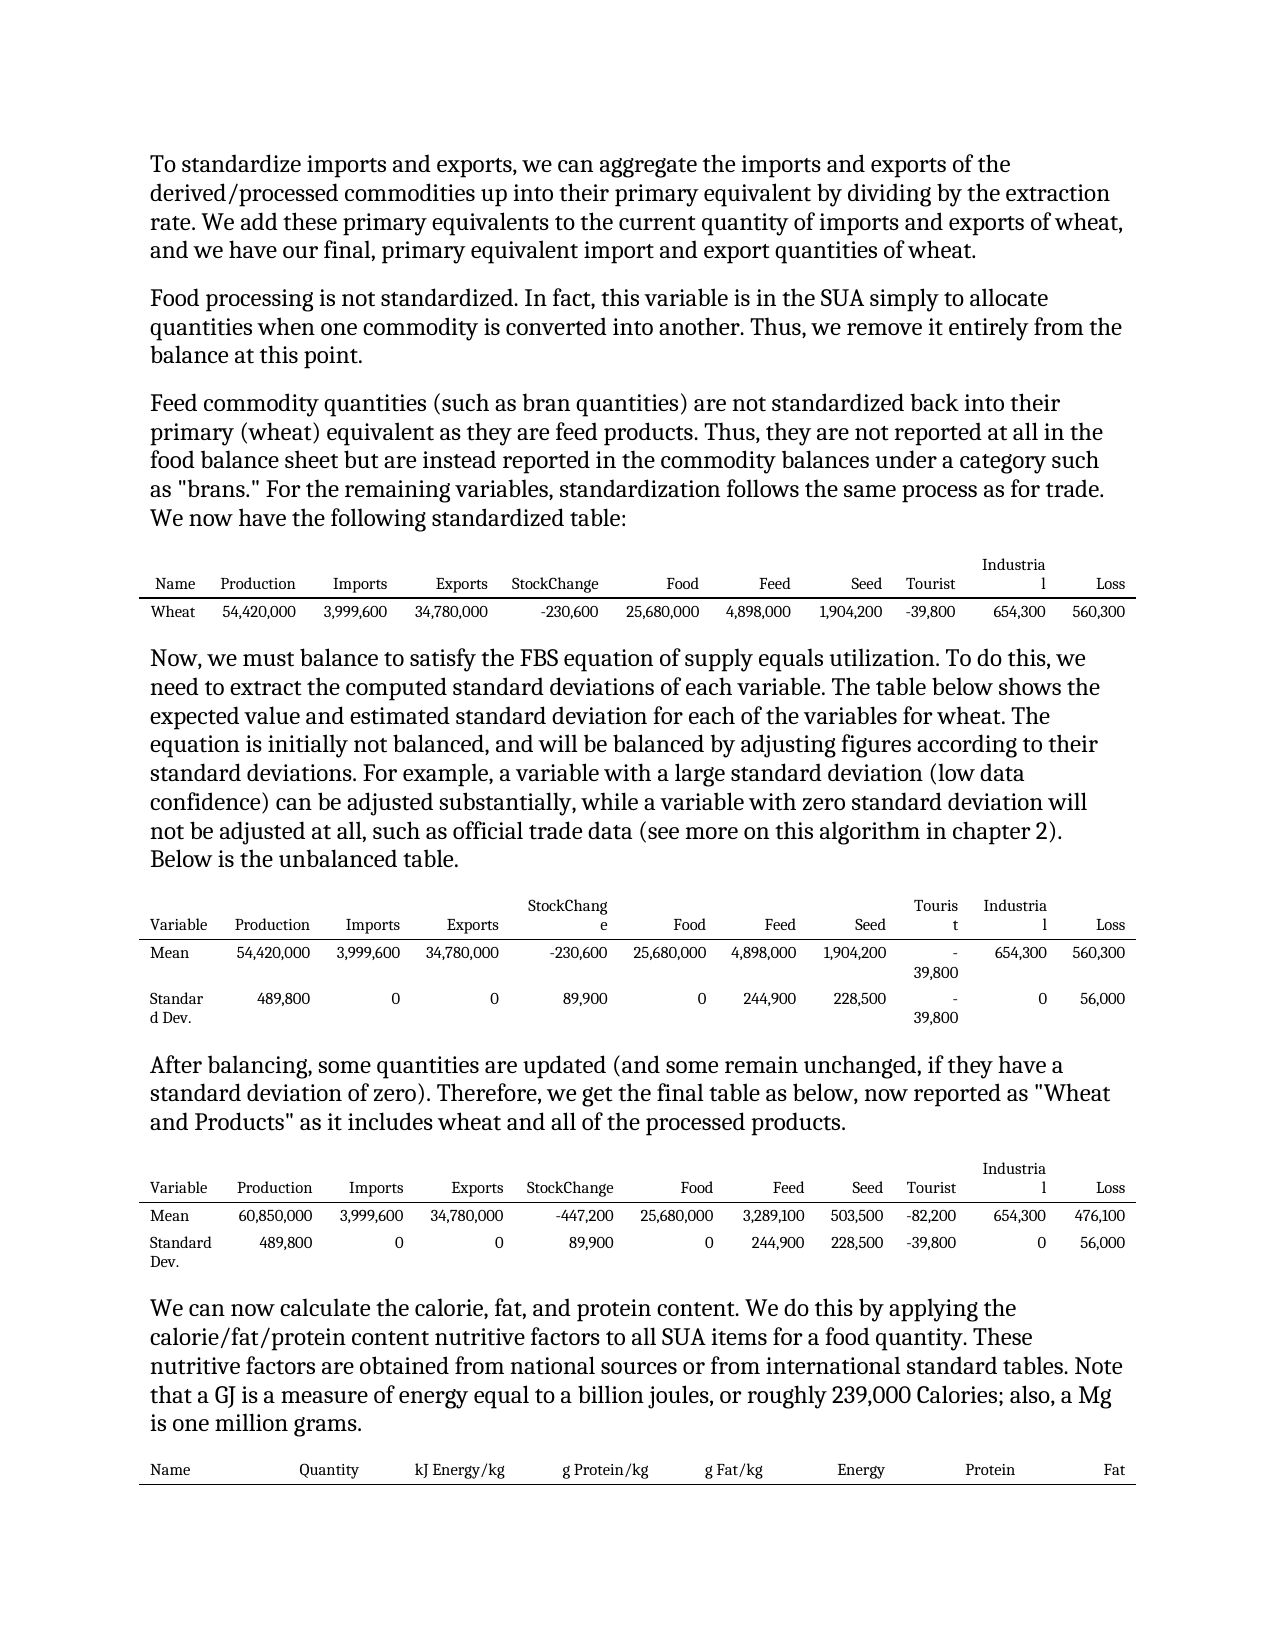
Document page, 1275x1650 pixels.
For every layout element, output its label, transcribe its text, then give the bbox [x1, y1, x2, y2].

table_cell 4,898,000 [710, 599, 802, 625]
table_cell 244,900 [718, 986, 807, 1032]
table_cell 54,420,000 [206, 599, 307, 625]
table_cell 228,500 [807, 986, 897, 1032]
table_header Exports [411, 893, 510, 939]
table_header Exports [415, 1156, 514, 1201]
table_cell 0 [967, 1230, 1057, 1276]
table_header Protein (Mg/day) [896, 1457, 1027, 1483]
text Feed commodity quantities (such as bran quantities) are not standardized back into their primary (wheat) equivalent as they are feed products. Thus, they are not reported at all in the food balance sheet but are instead reported in the commodity balances under a category such as "brans." For the remaining variables, standardization follows the same process as for trade. We now have the following standardized table: [150, 389, 1125, 532]
table_header Feed [725, 1156, 816, 1201]
table_header Seed [802, 551, 893, 597]
text We can now calculate the calorie, fat, and protein content. We do this by applying the calorie/fat/protein content nutritive factors to all SUA items for a food quantity. These nutritive factors are obtained from national sources or from international standard tables. Note that a GJ is a measure of energy equal to a billion joules, or roughly 239,000 Calories; also, a Mg is one million grams. [150, 1294, 1125, 1438]
table_header StockChange [510, 893, 619, 939]
text Now, we must balance to satisfy the FBS equation of supply equals utilization. To do this, we need to extract the computed standard deviations of each variable. The table below shows the expected value and estimated standard deviation for each of the variables for wheat. The equation is initially not balanced, and will be balanced by adjusting figures according to their standard deviations. For example, a variable with a large standard deviation (low data confidence) can be adjusted substantially, while a variable with zero standard deviation will not be adjusted at all, such as official trade data (see more on this algorithm in chapter 2). Below is the unbalanced table. [150, 644, 1125, 874]
table_cell 34,780,000 [415, 1203, 514, 1230]
table_cell 56,000 [1057, 1230, 1136, 1276]
table_cell 489,800 [224, 1230, 323, 1276]
table_cell Mean [139, 940, 222, 986]
text After balancing, some quantities are updated (and some remain unchanged, if they have a standard deviation of zero). Therefore, we get the final table as below, now reported as "Wheat and Products" as it includes wheat and all of the processed products. [150, 1051, 1125, 1137]
table_header kJ Energy/kg Wheat [370, 1457, 516, 1483]
table_header Quantity [267, 1457, 370, 1483]
table_cell 0 [411, 986, 510, 1032]
table_cell 60,850,000 [224, 1203, 323, 1230]
table_header Imports [307, 551, 398, 597]
table_header Variable [139, 1156, 223, 1201]
table_header Industrial [966, 551, 1057, 597]
table_header Energy (GJ/day) [774, 1457, 896, 1483]
table_cell 3,289,100 [725, 1203, 816, 1230]
table_cell 3,999,600 [324, 1203, 414, 1230]
table_header Seed [816, 1156, 894, 1201]
table_cell 503,500 [816, 1203, 894, 1230]
table_cell -39,800 [894, 599, 966, 625]
table_cell 3,999,600 [321, 940, 411, 986]
table_cell 228,500 [816, 1230, 894, 1276]
table_cell Standard Dev. [139, 1230, 223, 1276]
table_header Food [610, 551, 710, 597]
text Food processing is not standardized. In fact, this variable is in the SUA simply to allocate quantities when one commodity is converted into another. Thus, we remove it entirely from the balance at this point. [150, 284, 1125, 370]
table_cell 0 [321, 986, 411, 1032]
table_header Feed [718, 893, 807, 939]
table_header Imports [321, 893, 411, 939]
table_header Name [139, 551, 206, 597]
table_header g Protein/kg Wheat [516, 1457, 660, 1483]
table_header Production [223, 893, 321, 939]
table_header Tourist [895, 1156, 967, 1201]
table_cell 476,100 [1057, 1203, 1136, 1230]
table_header Fat (Mg/day) [1027, 1457, 1136, 1483]
table_cell 0 [619, 986, 717, 1032]
table_header Loss [1058, 893, 1136, 939]
table_cell 25,680,000 [610, 599, 710, 625]
table_cell -230,600 [510, 940, 619, 986]
table_header Production [224, 1156, 323, 1201]
table_cell -39,800 [895, 1230, 967, 1276]
table_cell 89,900 [510, 986, 619, 1032]
text To standardize imports and exports, we can aggregate the imports and exports of the derived/processed commodities up into their primary equivalent by dividing by the extraction rate. We add these primary equivalents to the current quantity of imports and exports of wheat, and we have our final, primary equivalent import and export quantities of wheat. [150, 150, 1125, 265]
table_header Food [619, 893, 717, 939]
table_cell Wheat [139, 599, 206, 625]
table_header Food [625, 1156, 724, 1201]
table_header Seed [807, 893, 897, 939]
table_header StockChange [499, 551, 610, 597]
table_header Industrial [967, 1156, 1057, 1201]
table_header g Fat/kg Wheat [660, 1457, 774, 1483]
table_cell 3,999,600 [307, 599, 398, 625]
table_header Tourist [894, 551, 966, 597]
table_cell 0 [415, 1230, 514, 1276]
table_header Feed [710, 551, 802, 597]
table_cell 0 [324, 1230, 414, 1276]
table_cell 25,680,000 [619, 940, 717, 986]
table_cell Mean [139, 1203, 223, 1230]
table_cell 489,800 [223, 986, 321, 1032]
table_cell -82,200 [895, 1203, 967, 1230]
table_header Loss [1057, 1156, 1136, 1201]
table_cell 56,000 [1058, 986, 1136, 1032]
table_cell -447,200 [515, 1203, 625, 1230]
table_cell 54,420,000 [223, 940, 321, 986]
table_cell 654,300 [969, 940, 1058, 986]
table_cell 34,780,000 [411, 940, 510, 986]
table_header Tourist [897, 893, 969, 939]
table_cell -39,800 [897, 986, 969, 1032]
table_cell 560,300 [1058, 940, 1136, 986]
table_cell 89,900 [515, 1230, 625, 1276]
table_cell Standard Dev. [139, 986, 222, 1032]
table_cell -39,800 [897, 940, 969, 986]
table_cell 34,780,000 [399, 599, 499, 625]
table_cell 0 [625, 1230, 724, 1276]
table_cell 244,900 [725, 1230, 816, 1276]
table_header Imports [324, 1156, 414, 1201]
table_cell 560,300 [1057, 599, 1136, 625]
table_header Production [206, 551, 307, 597]
table_cell -230,600 [499, 599, 610, 625]
table_cell 4,898,000 [718, 940, 807, 986]
table_cell 654,300 [967, 1203, 1057, 1230]
table_cell 1,904,200 [802, 599, 893, 625]
table_cell 0 [969, 986, 1058, 1032]
table_header Loss [1057, 551, 1136, 597]
table_cell 25,680,000 [625, 1203, 724, 1230]
table_header Exports [399, 551, 499, 597]
table_cell 1,904,200 [807, 940, 897, 986]
table_header Industrial [969, 893, 1058, 939]
table_header StockChange [515, 1156, 625, 1201]
table_header Name [139, 1457, 267, 1483]
table_header Variable [139, 893, 222, 939]
table_cell 654,300 [966, 599, 1057, 625]
